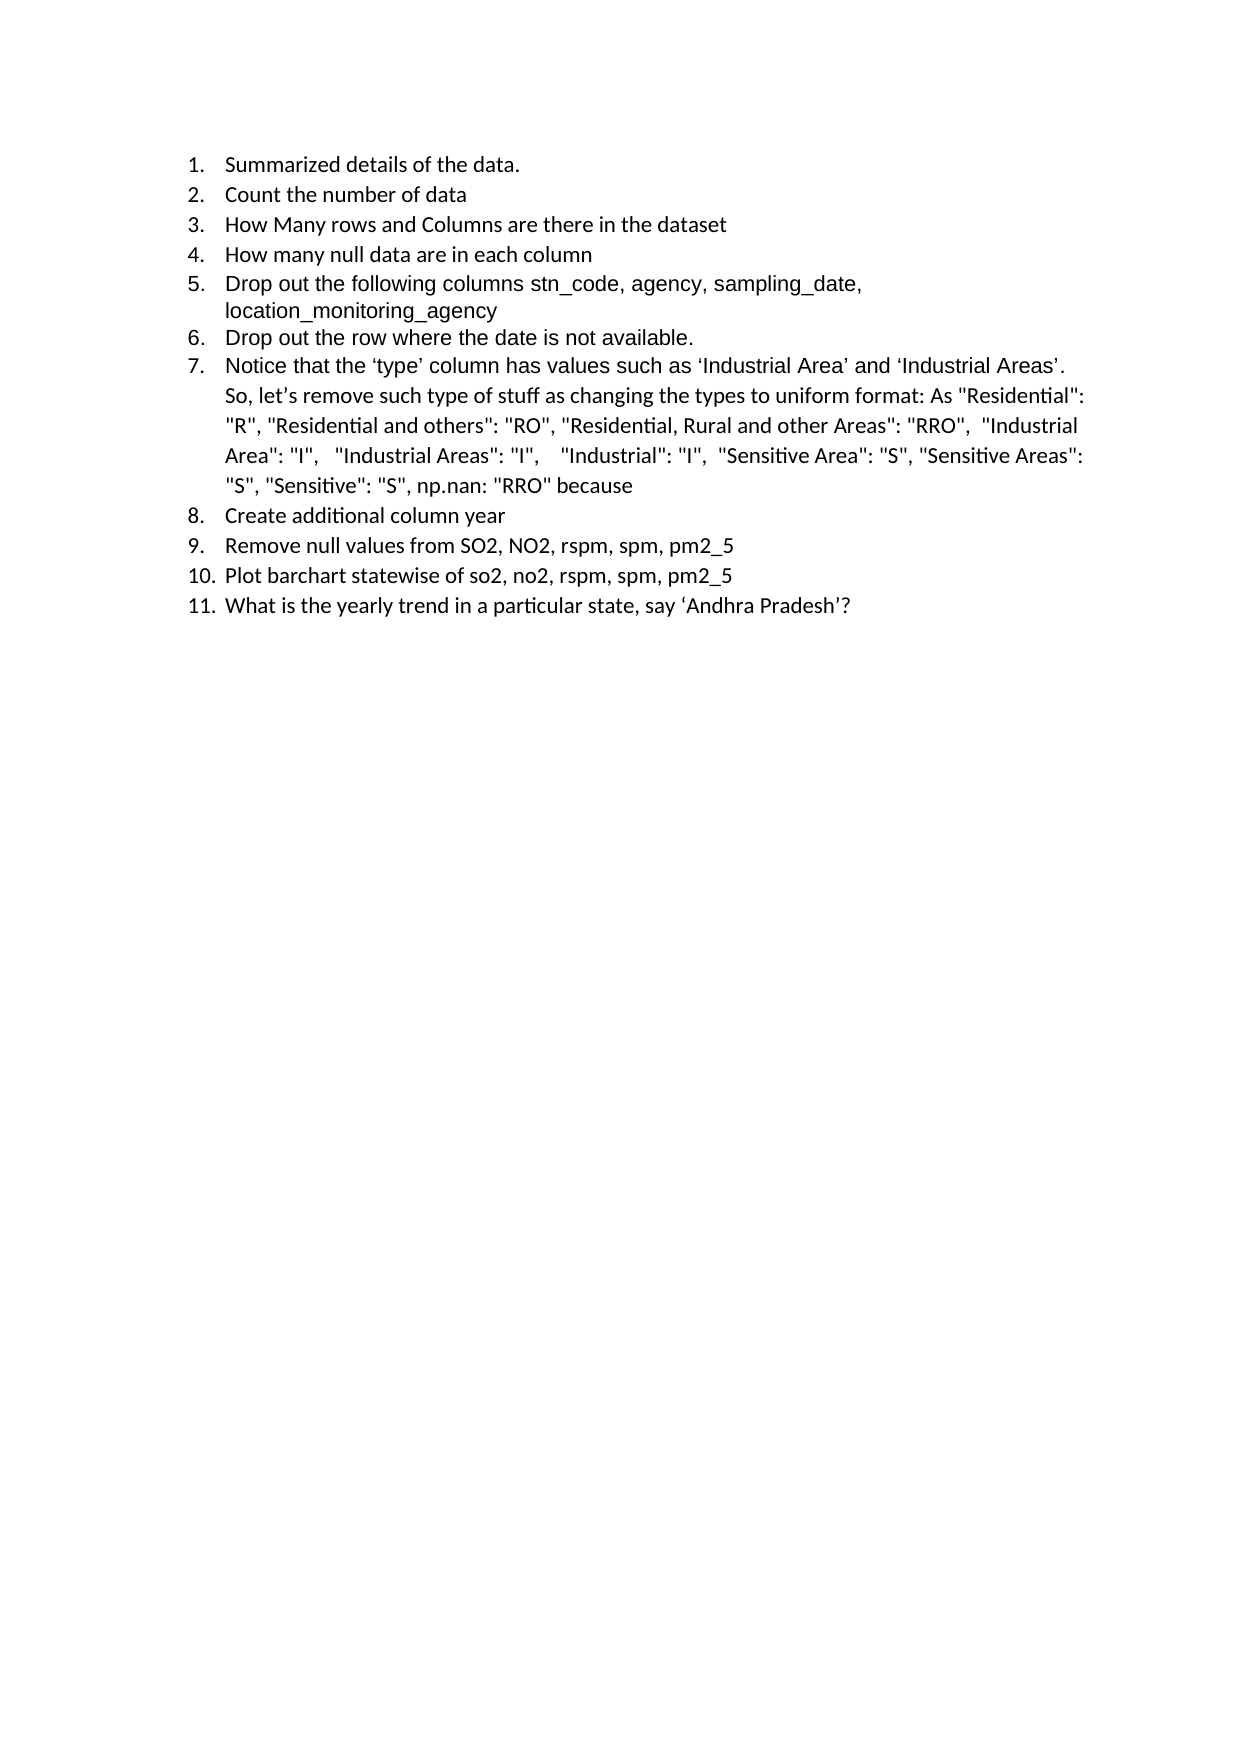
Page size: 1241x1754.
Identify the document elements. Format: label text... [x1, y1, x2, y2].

list How Many rows and Columns are there in the dataset [187, 210, 1090, 238]
list Remove null values from SO2, NO2, rspm, spm, pm2_5 [187, 531, 1090, 559]
list How many null data are in each column [187, 241, 1090, 269]
list Notice that the ‘type’ column has values such as ‘Industrial Area’ and ‘Industrial Areas’. So, let’s remove such type of stuff as changing the types to uniform format: As "Residential": "R", "Residential and others": "RO", "Residential, Rural and other Areas": "RRO", "Industrial Area": "I", "Industrial Areas": "I", "Industrial": "I", "Sensitive Area": "S", "Sensitive Areas": "S", "Sensitive": "S", np.nan: "RRO" because [187, 351, 1090, 499]
list What is the yearly trend in a particular state, say ‘Andhra Pradesh’? [187, 592, 1090, 619]
list Summarized details of the data. [187, 150, 1090, 178]
list Create additional column year [187, 501, 1090, 529]
list Drop out the following columns stn_code, agency, sampling_date, location_monitoring_agency [187, 271, 1090, 323]
list Plot barchart statewise of so2, no2, rspm, spm, pm2_5 [187, 561, 1090, 589]
list Count the number of data [187, 180, 1090, 208]
list Drop out the row where the date is not available. [187, 324, 1090, 350]
